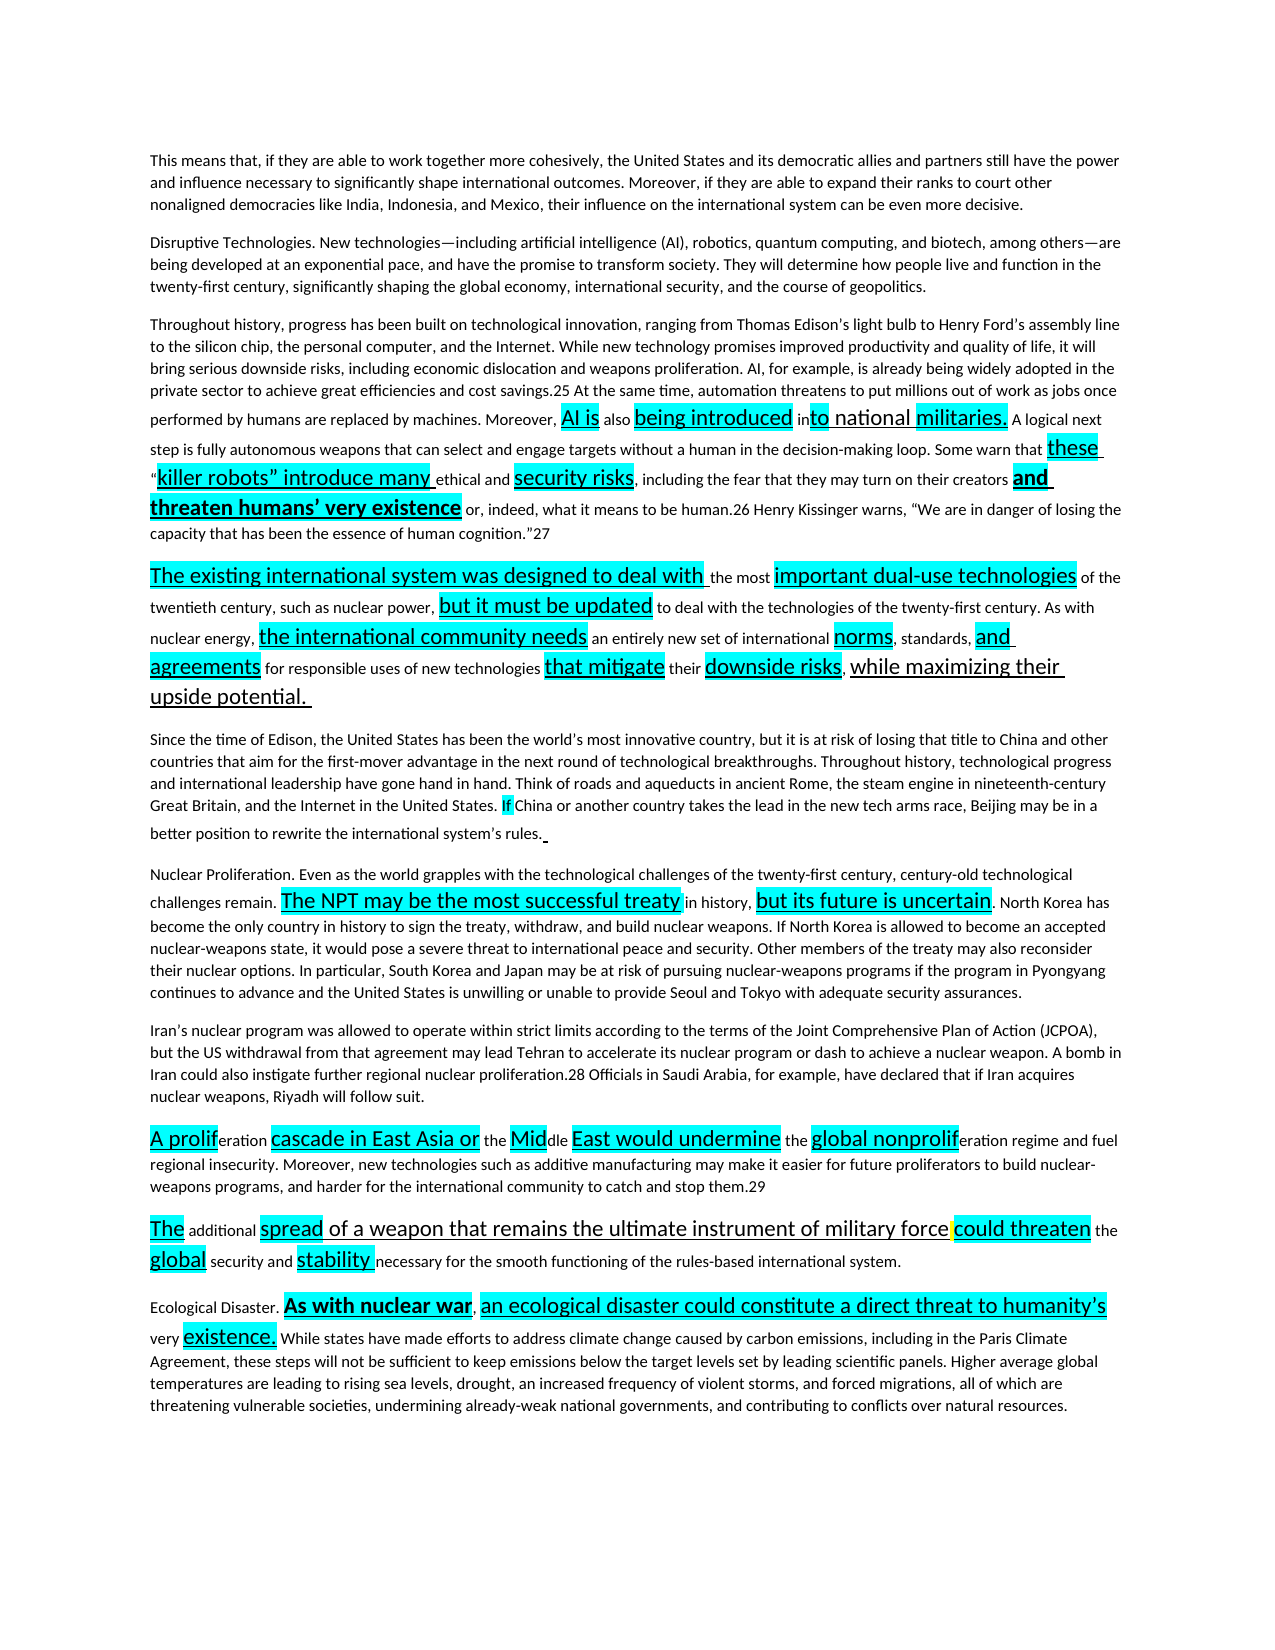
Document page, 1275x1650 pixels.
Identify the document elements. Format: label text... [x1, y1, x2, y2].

text This means that, if they are able to work together more cohesively, the United States and its democratic allies and partners still have the power and influence necessary to significantly shape international outcomes. Moreover, if they are able to expand their ranks to court other nonaligned democracies like India, Indonesia, and Mexico, their influence on the international system can be even more decisive. [150, 150, 1125, 214]
text Since the time of Edison, the United States has been the world’s most innovative country, but it is at risk of losing that title to China and other countries that aim for the first-mover advantage in the next round of technological breakthroughs. Throughout history, technological progress and international leadership have gone hand in hand. Think of roads and aqueducts in ancient Rome, the steam engine in nineteenth-century Great Britain, and the Internet in the United States. If China or another country takes the lead in the new tech arms race, Beijing may be in a better position to rewrite the international system’s rules. [150, 729, 1125, 845]
text Disruptive Technologies. New technologies—including artificial intelligence (AI), robotics, quantum computing, and biotech, among others—are being developed at an exponential pace, and have the promise to transform society. They will determine how people live and function in the twenty-first century, significantly shaping the global economy, international security, and the course of geopolitics. [150, 232, 1125, 296]
text A proliferation cascade in East Asia or the Middle East would undermine the global nonproliferation regime and fuel regional insecurity. Moreover, new technologies such as additive manufacturing may make it easier for future proliferators to build nuclear-weapons programs, and harder for the international community to catch and stop them.29 [150, 1124, 1125, 1196]
text Throughout history, progress has been built on technological innovation, ranging from Thomas Edison’s light bulb to Henry Ford’s assembly line to the silicon chip, the personal computer, and the Internet. While new technology promises improved productivity and quality of life, it will bring serious downside risks, including economic dislocation and weapons proliferation. AI, for example, is already being widely adopted in the private sector to achieve great efficiencies and cost savings.25 At the same time, automation threatens to put millions out of work as jobs once performed by humans are replaced by machines. Moreover, AI is also being introduced into national militaries. A logical next step is fully autonomous weapons that can select and engage targets without a human in the decision-making loop. Some warn that these “killer robots” introduce many ethical and security risks, including the fear that they may turn on their creators and threaten humans’ very existence or, indeed, what it means to be human.26 Henry Kissinger warns, “We are in danger of losing the capacity that has been the essence of human cognition.”27 [150, 314, 1125, 543]
text The additional spread of a weapon that remains the ultimate instrument of military force could threaten the global security and stability necessary for the smooth functioning of the rules-based international system. [150, 1214, 1125, 1273]
text Iran’s nuclear program was allowed to operate within strict limits according to the terms of the Joint Comprehensive Plan of Action (JCPOA), but the US withdrawal from that agreement may lead Tehran to accelerate its nuclear program or dash to achieve a nuclear weapon. A bomb in Iran could also instigate further regional nuclear proliferation.28 Officials in Saudi Arabia, for example, have declared that if Iran acquires nuclear weapons, Riyadh will follow suit. [150, 1020, 1125, 1106]
text Ecological Disaster. As with nuclear war, an ecological disaster could constitute a direct threat to humanity’s very existence. While states have made efforts to address climate change caused by carbon emissions, including in the Paris Climate Agreement, these steps will not be sufficient to keep emissions below the target levels set by leading scientific panels. Higher average global temperatures are leading to rising sea levels, drought, an increased frequency of violent storms, and forced migrations, all of which are threatening vulnerable societies, undermining already-weak national governments, and contributing to conflicts over natural resources. [150, 1292, 1125, 1416]
text Nuclear Proliferation. Even as the world grapples with the technological challenges of the twenty-first century, century-old technological challenges remain. The NPT may be the most successful treaty in history, but its future is uncertain. North Korea has become the only country in history to sign the treaty, withdraw, and build nuclear weapons. If North Korea is allowed to become an accepted nuclear-weapons state, it would pose a severe threat to international peace and security. Other members of the treaty may also reconsider their nuclear options. In particular, South Korea and Japan may be at risk of pursuing nuclear-weapons programs if the program in Pyongyang continues to advance and the United States is unwilling or unable to provide Seoul and Tokyo with adequate security assurances. [150, 864, 1125, 1002]
text The existing international system was designed to deal with the most important dual-use technologies of the twentieth century, such as nuclear power, but it must be updated to deal with the technologies of the twenty-first century. As with nuclear energy, the international community needs an entirely new set of international norms, standards, and agreements for responsible uses of new technologies that mitigate their downside risks, while maximizing their upside potential. [150, 561, 1125, 710]
